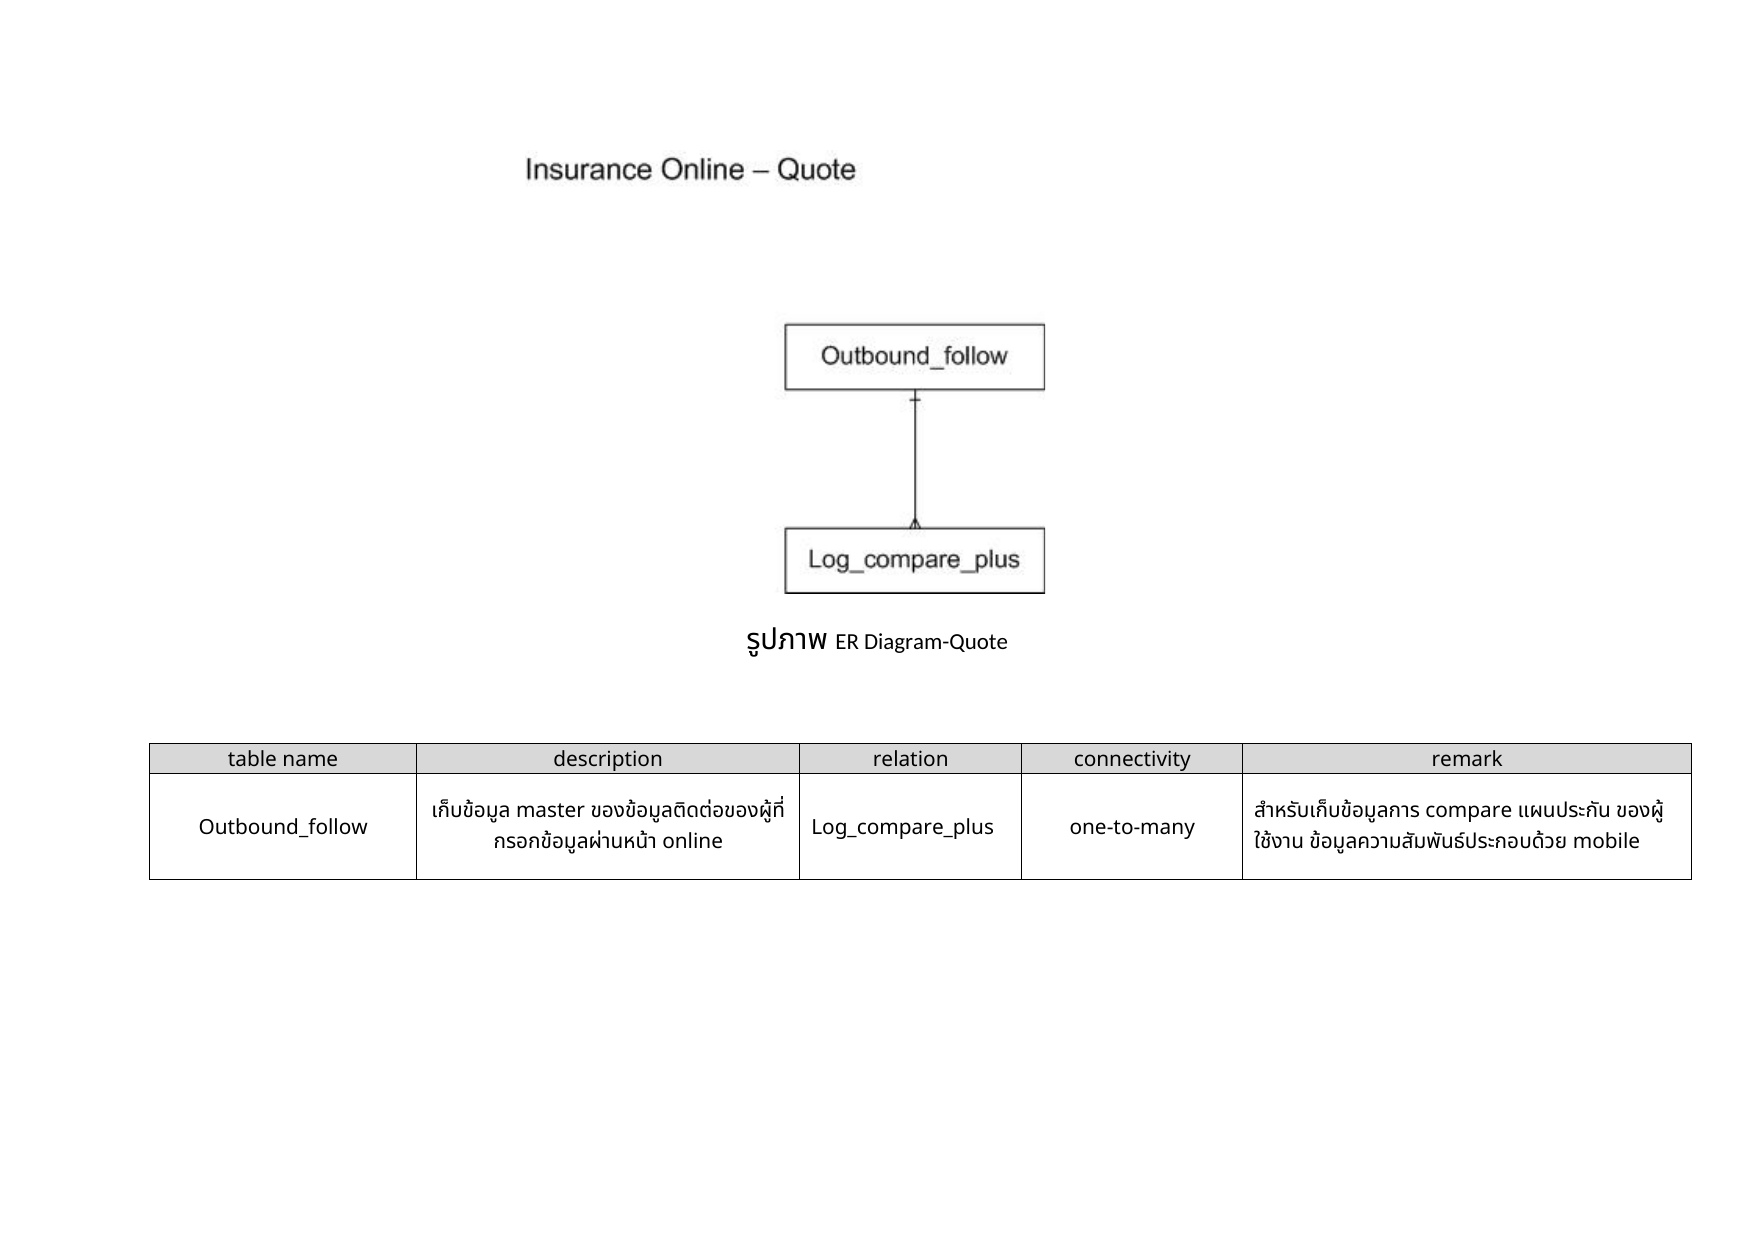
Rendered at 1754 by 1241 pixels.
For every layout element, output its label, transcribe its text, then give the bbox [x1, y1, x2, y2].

table_cell สำหรับเก็บข้อมูลการ compare แผนประกัน ของผู้ใช้งาน ข้อมูลความสัมพันธ์ประกอบด้วย mobile [1243, 774, 1691, 879]
table_cell Log_compare_plus [800, 774, 1021, 879]
text รูปภาพ ER Diagram-Quote [150, 619, 1604, 663]
table_cell Outbound_follow [150, 774, 416, 879]
table_header relation [800, 744, 1021, 773]
table_cell one-to-many [1022, 774, 1242, 879]
table_header table name [150, 744, 416, 773]
table_header remark [1243, 744, 1691, 773]
table_cell เก็บข้อมูล master ของข้อมูลติดต่อของผู้ที่กรอกข้อมูลผ่านหน้า online [417, 774, 799, 879]
table_header connectivity [1022, 744, 1242, 773]
picture [525, 150, 1046, 594]
table_header description [417, 744, 799, 773]
